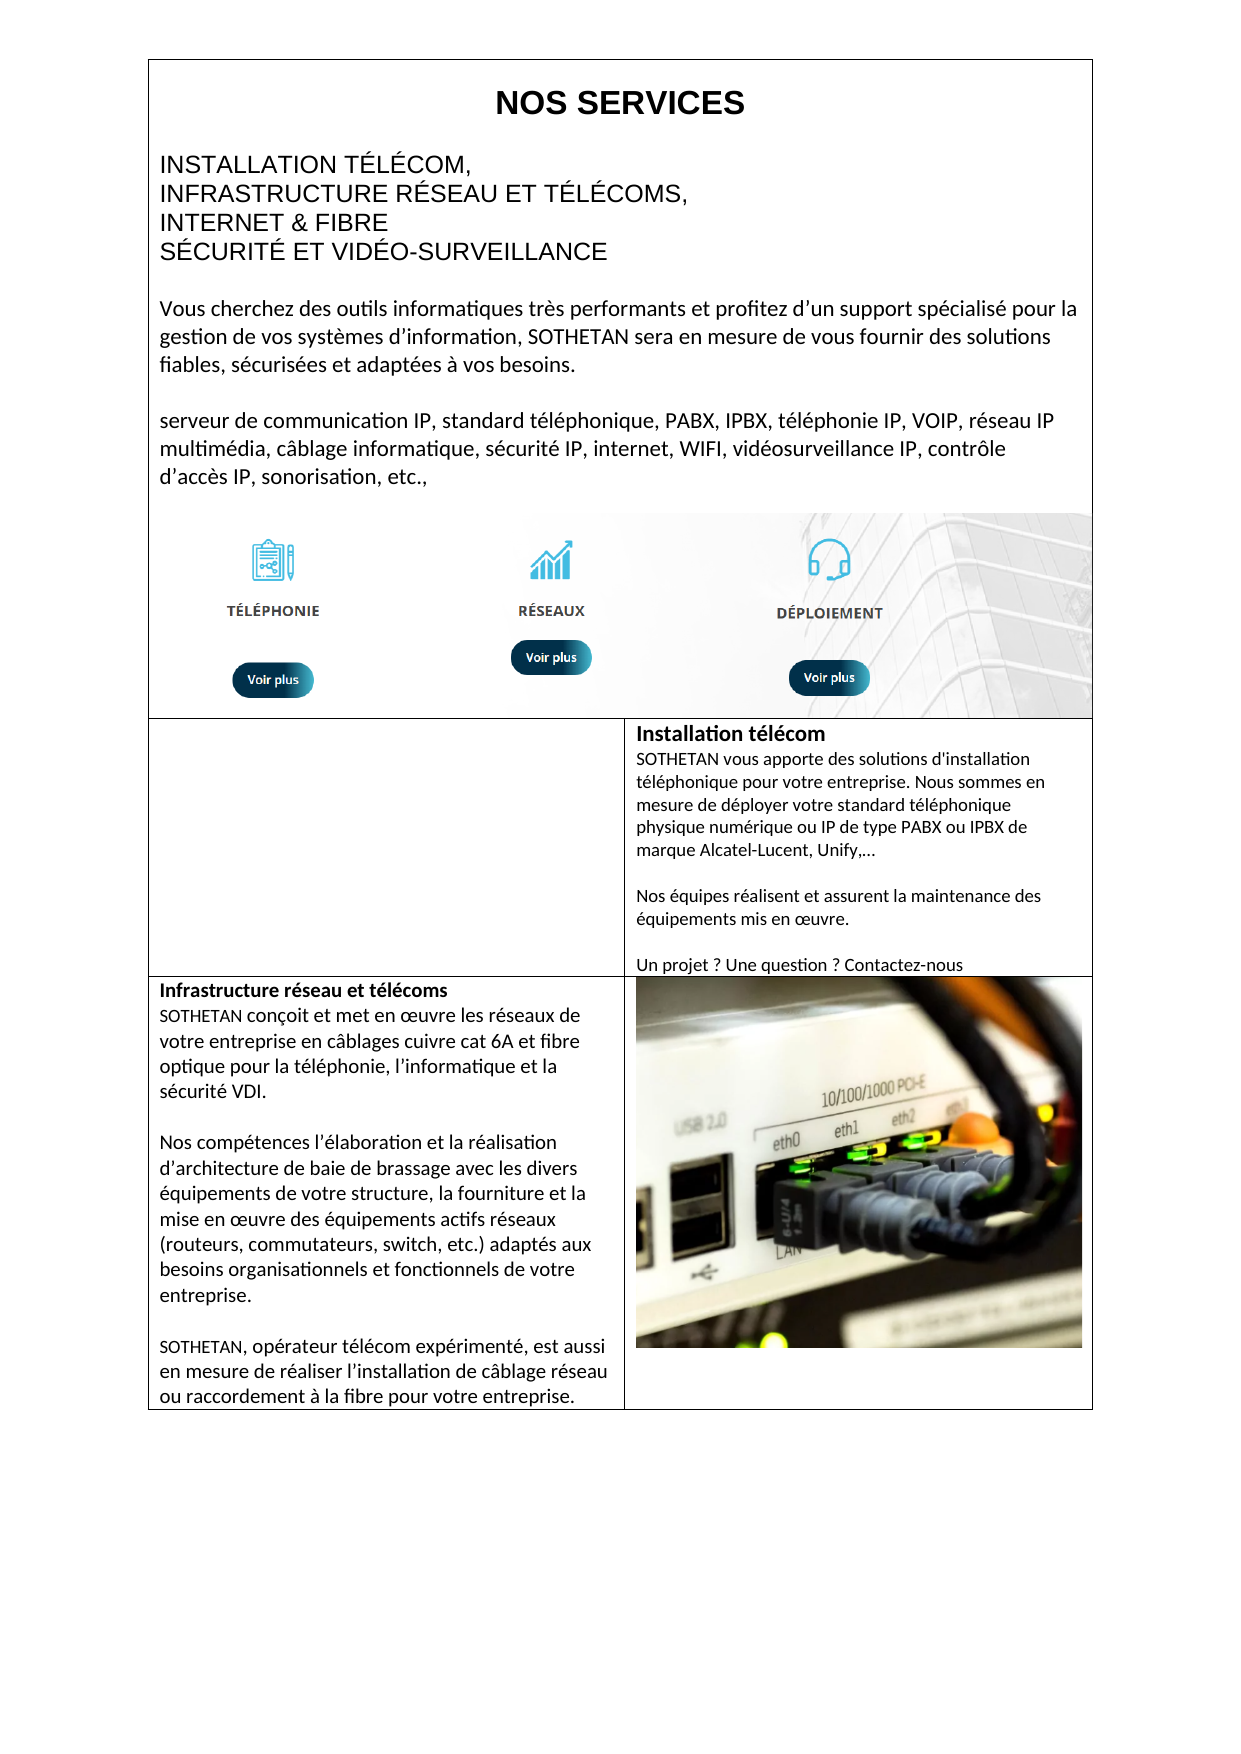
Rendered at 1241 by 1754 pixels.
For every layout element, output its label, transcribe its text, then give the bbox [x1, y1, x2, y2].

table_cell [625, 977, 1092, 1409]
picture [159, 513, 1093, 718]
picture [636, 977, 1083, 1348]
table_header Nos Services Installation télécom, Infrastructure réseau et télécoms, Internet & Fibre Sécurité et vidéo-surveillance Vous cherchez des outils informatiques très performants et profitez d’un support spécialisé pour la gestion de vos systèmes d’information, SOTHETAN sera en mesure de vous fournir des solutions fiables, sécurisées et adaptées à vos besoins. serveur de communication IP, standard téléphonique, PABX, IPBX, téléphonie IP, VOIP, réseau IP multimédia, câblage informatique, sécurité IP, internet, WIFI, vidéosurveillance IP, contrôle d’accès IP, sonorisation, etc., [149, 60, 1092, 718]
table_cell [149, 719, 624, 976]
table_cell Installation télécom SOTHETAN vous apporte des solutions d'installation téléphonique pour votre entreprise. Nous sommes en mesure de déployer votre standard téléphonique physique numérique ou IP de type PABX ou IPBX de marque Alcatel-Lucent, Unify,… Nos équipes réalisent et assurent la maintenance des équipements mis en œuvre. Un projet ? Une question ? Contactez-nous [625, 719, 1092, 976]
table_cell Infrastructure réseau et télécoms SOTHETAN conçoit et met en œuvre les réseaux de votre entreprise en câblages cuivre cat 6A et fibre optique pour la téléphonie, l’informatique et la sécurité VDI. Nos compétences l’élaboration et la réalisation d’architecture de baie de brassage avec les divers équipements de votre structure, la fourniture et la mise en œuvre des équipements actifs réseaux (routeurs, commutateurs, switch, etc.) adaptés aux besoins organisationnels et fonctionnels de votre entreprise. SOTHETAN, opérateur télécom expérimenté, est aussi en mesure de réaliser l’installation de câblage réseau ou raccordement à la fibre pour votre entreprise. [149, 977, 624, 1409]
